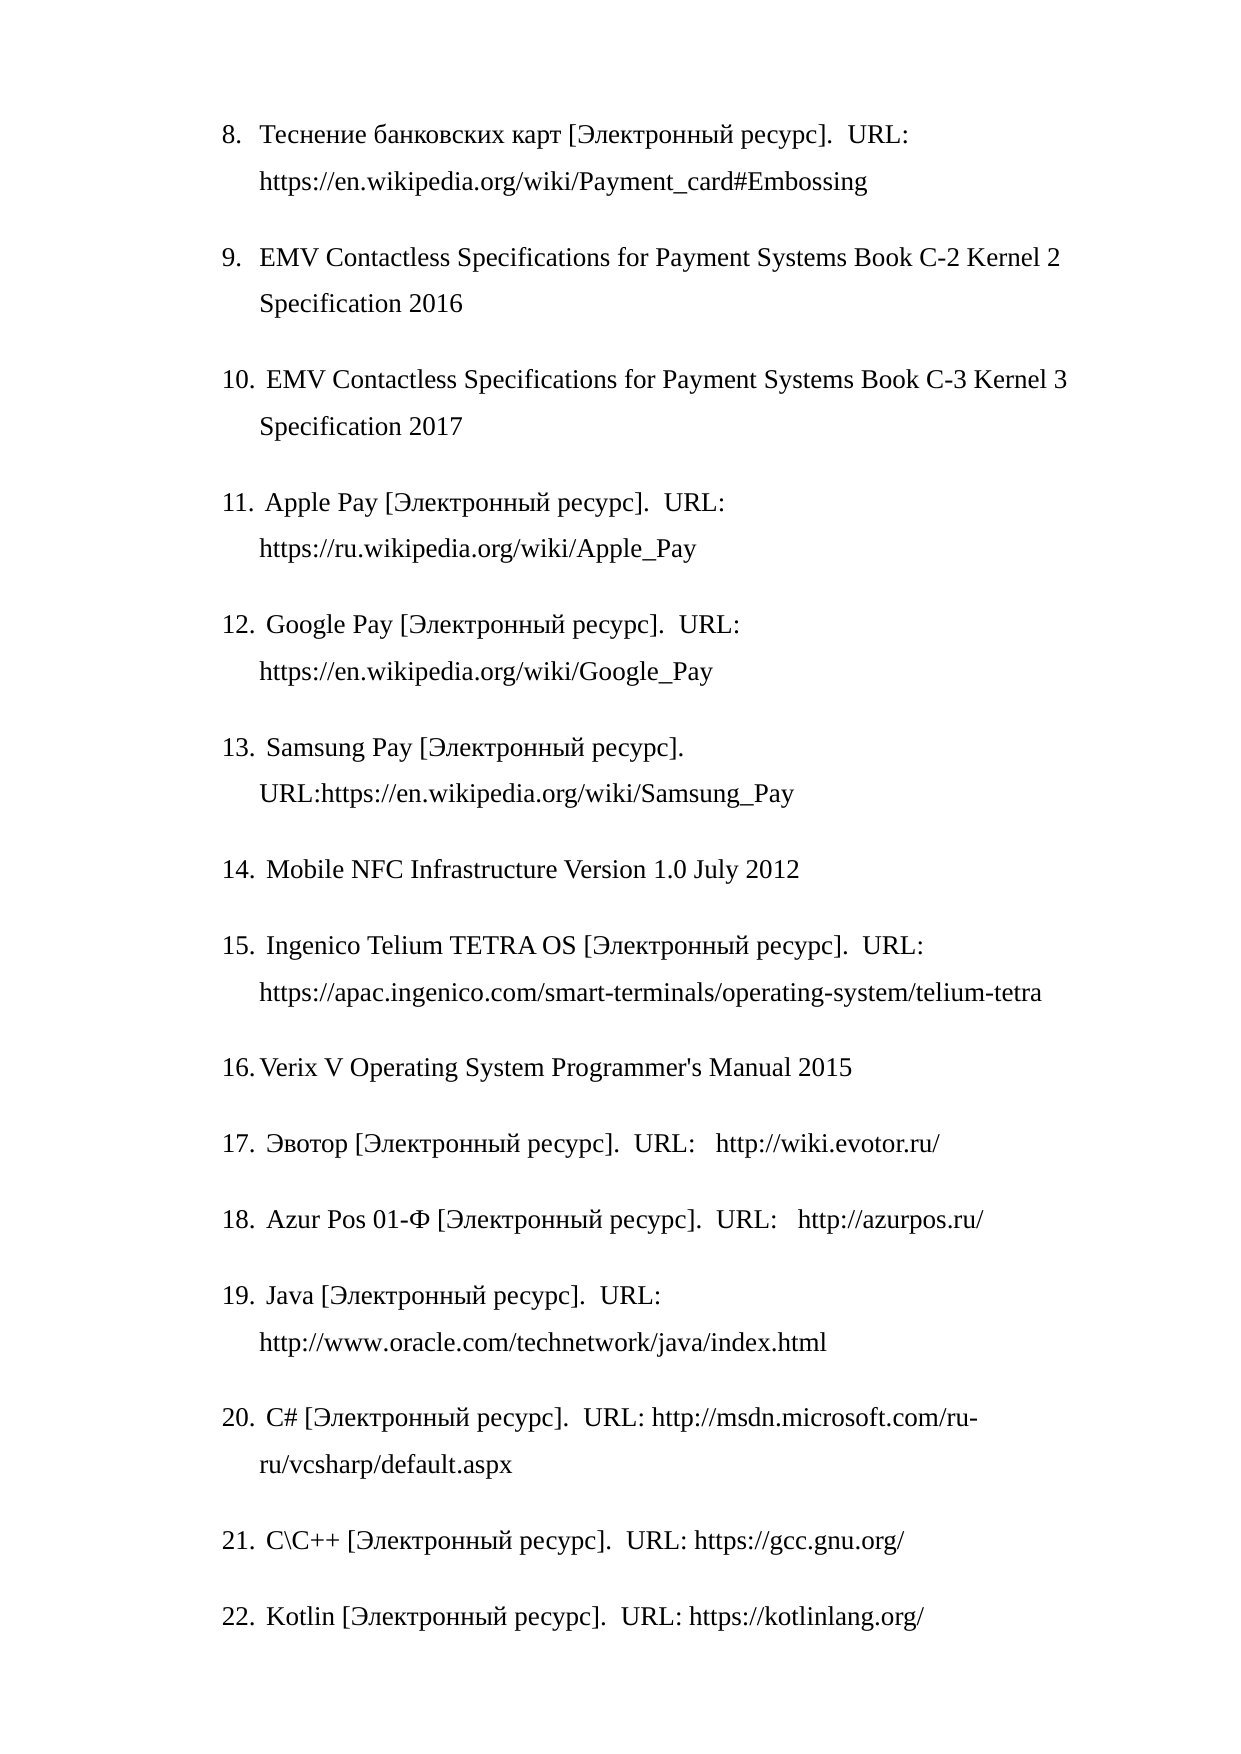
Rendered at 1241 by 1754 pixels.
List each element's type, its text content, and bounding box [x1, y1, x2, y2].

subtitle Azur Pos 01-Ф [Электронный ресурс]. URL: http://azurpos.ru/ [222, 1203, 1152, 1234]
subtitle EMV Contactless Specifications for Payment Systems Book C-2 Kernel 2 Specification 2016 [222, 241, 1152, 318]
subtitle Samsung Pay [Электронный ресурс]. URL:https://en.wikipedia.org/wiki/Samsung_Pay [222, 731, 1152, 808]
subtitle Verix V Operating System Programmer's Manual 2015 [222, 1051, 1152, 1083]
subtitle Ingenico Telium TETRA OS [Электронный ресурс]. URL: https://apac.ingenico.com/smart-terminals/operating-system/telium-tetra [222, 929, 1152, 1007]
subtitle Mobile NFC Infrastructure Version 1.0 July 2012 [222, 853, 1152, 884]
subtitle Эвотор [Электронный ресурс]. URL: http://wiki.evotor.ru/ [222, 1127, 1152, 1158]
subtitle Теснение банковских карт [Электронный ресурс]. URL: https://en.wikipedia.org/wiki/Payment_card#Embossing [222, 118, 1152, 196]
subtitle Apple Pay [Электронный ресурс]. URL: https://ru.wikipedia.org/wiki/Apple_Pay [222, 486, 1152, 563]
subtitle C\C++ [Электронный ресурс]. URL: https://gcc.gnu.org/ [222, 1524, 1152, 1555]
subtitle Java [Электронный ресурс]. URL: http://www.oracle.com/technetwork/java/index.html [222, 1279, 1152, 1357]
subtitle Kotlin [Электронный ресурс]. URL: https://kotlinlang.org/ [222, 1600, 1152, 1631]
subtitle Google Pay [Электронный ресурс]. URL: https://en.wikipedia.org/wiki/Google_Pay [222, 608, 1152, 686]
subtitle EMV Contactless Specifications for Payment Systems Book C-3 Kernel 3 Specification 2017 [222, 363, 1152, 441]
subtitle C# [Электронный ресурс]. URL: http://msdn.microsoft.com/ru-ru/vcsharp/default.aspx [222, 1401, 1152, 1479]
